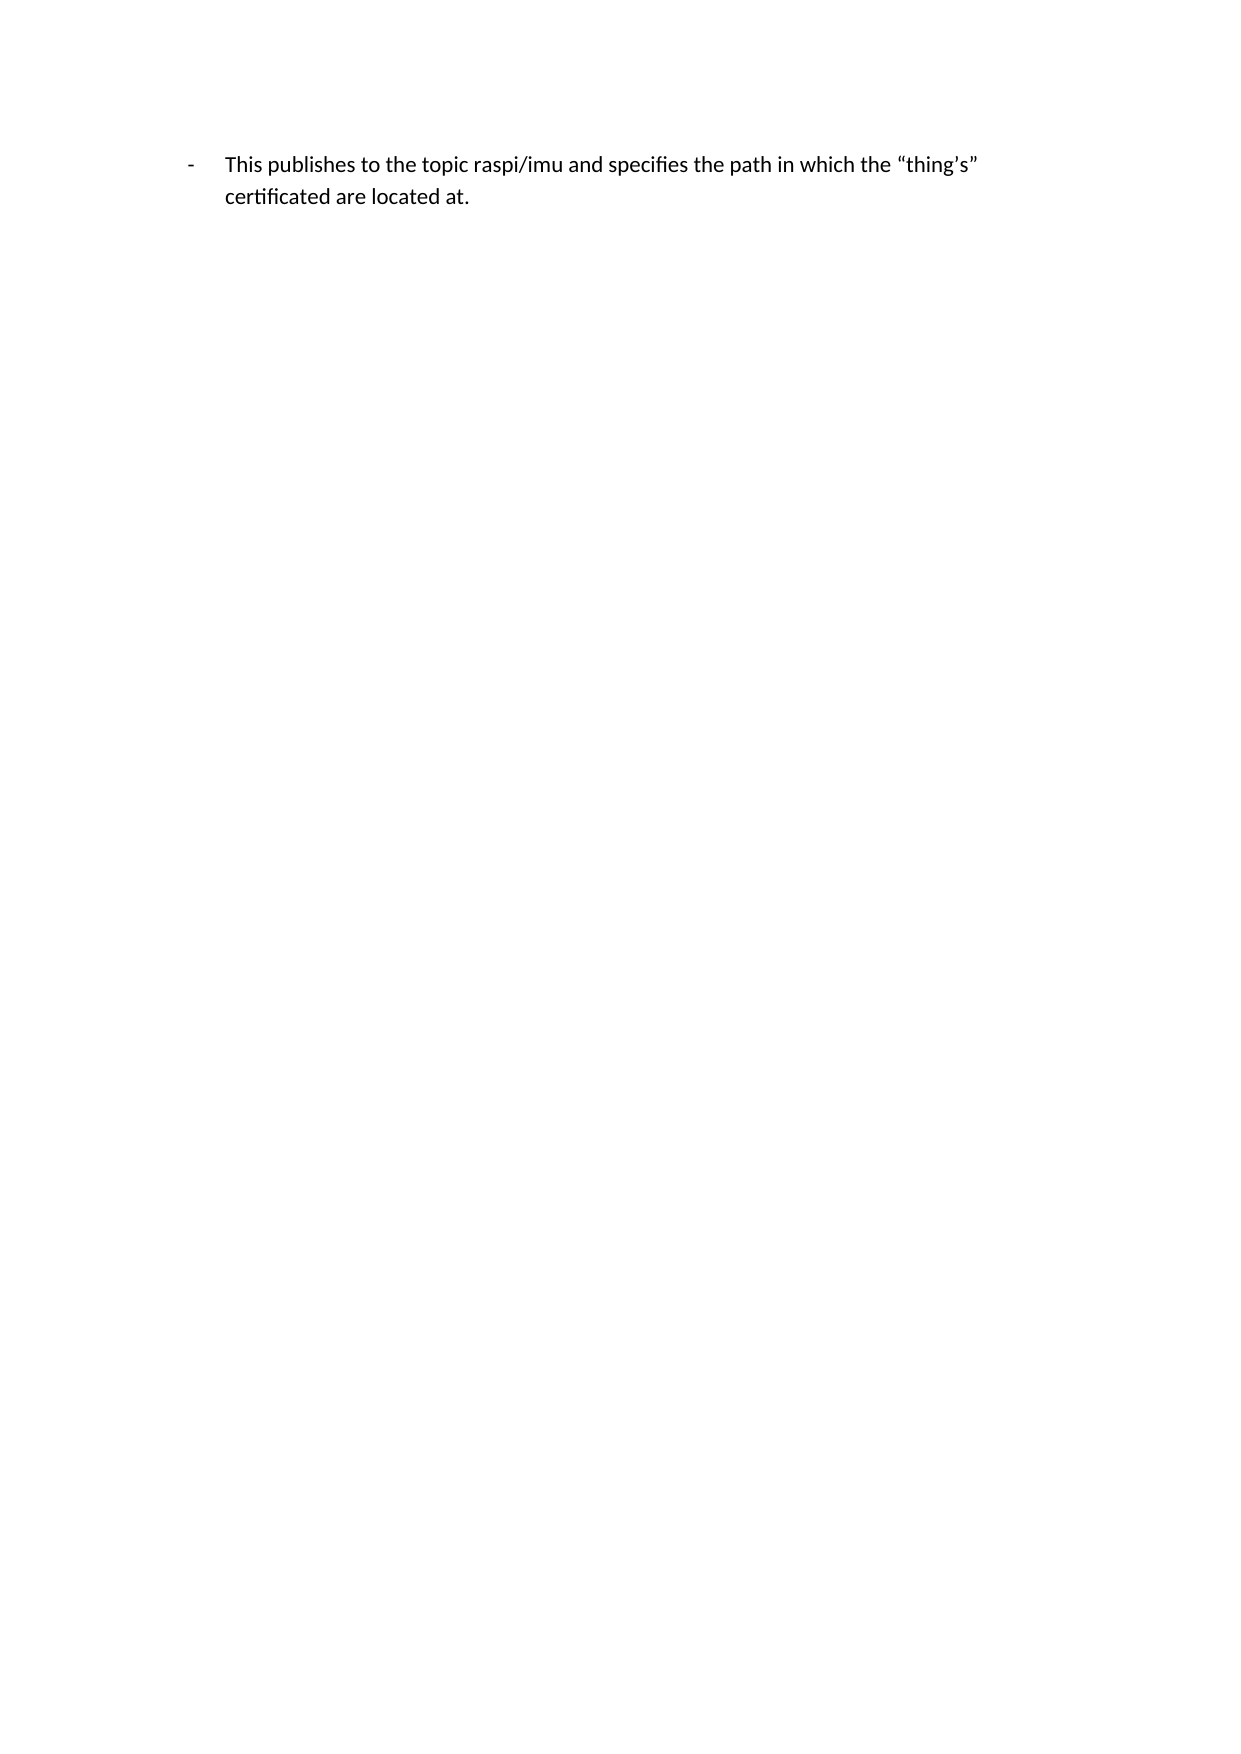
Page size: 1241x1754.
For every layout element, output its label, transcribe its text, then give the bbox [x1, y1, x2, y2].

list This publishes to the topic raspi/imu and specifies the path in which the “thing’s” certificated are located at. [187, 150, 1090, 210]
